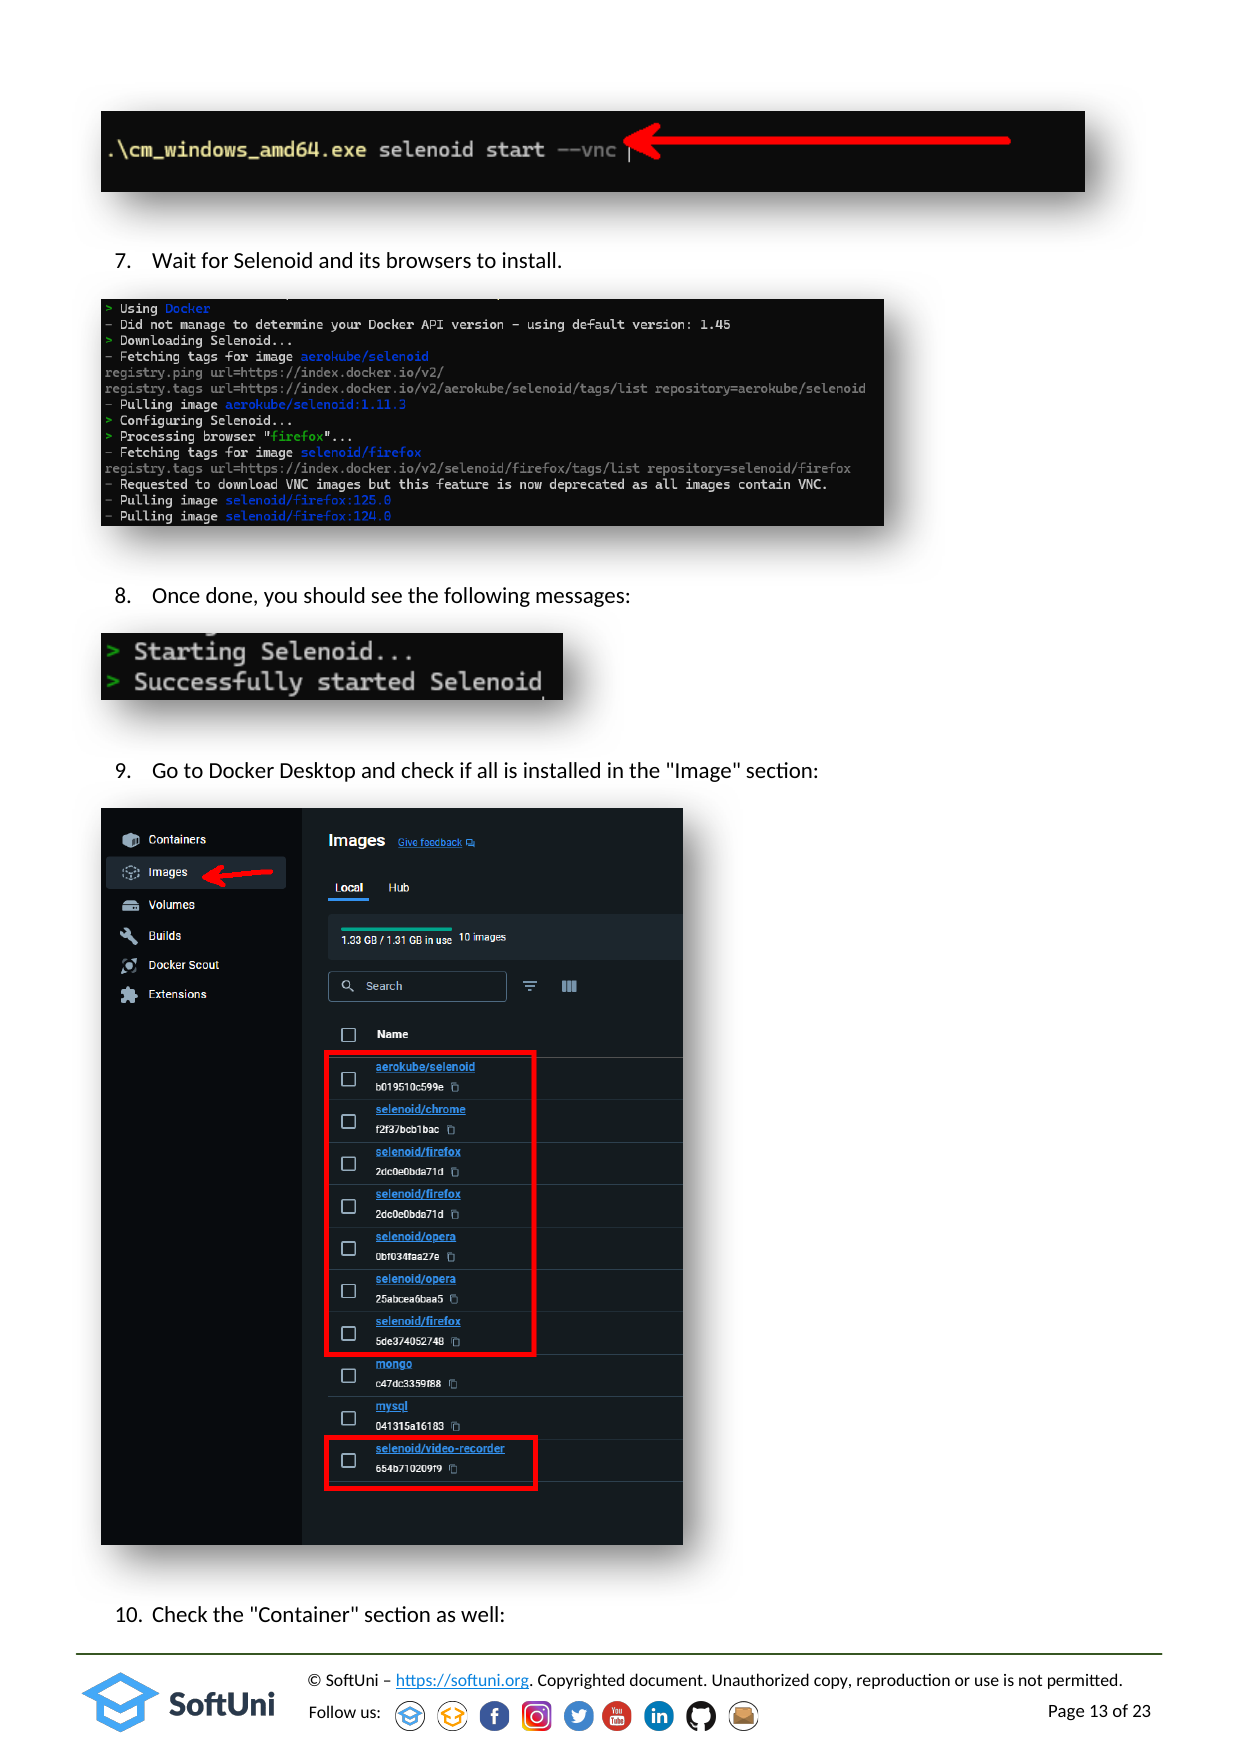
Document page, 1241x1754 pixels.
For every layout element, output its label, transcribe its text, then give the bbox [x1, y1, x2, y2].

picture [522, 1701, 552, 1731]
picture [602, 1701, 632, 1731]
picture [564, 1701, 594, 1731]
list Wait for Selenoid and its browsers to install. [114, 247, 1163, 274]
picture [101, 808, 683, 1545]
picture [75, 1666, 281, 1738]
picture [101, 633, 563, 700]
list Check the "Container" section as well: [114, 1600, 1163, 1628]
picture [395, 1701, 425, 1731]
picture [101, 299, 884, 526]
list Go to Docker Desktop and check if all is installed in the "Image" section: [114, 756, 1163, 784]
picture [101, 111, 1085, 192]
picture [479, 1701, 510, 1731]
picture [686, 1701, 716, 1731]
picture [644, 1701, 653, 1710]
picture [665, 1722, 674, 1731]
picture [665, 1701, 674, 1710]
list Once done, you should see the following messages: [114, 581, 1163, 609]
picture [728, 1701, 759, 1731]
picture [644, 1722, 653, 1731]
picture [658, 1713, 667, 1723]
picture [437, 1701, 468, 1731]
